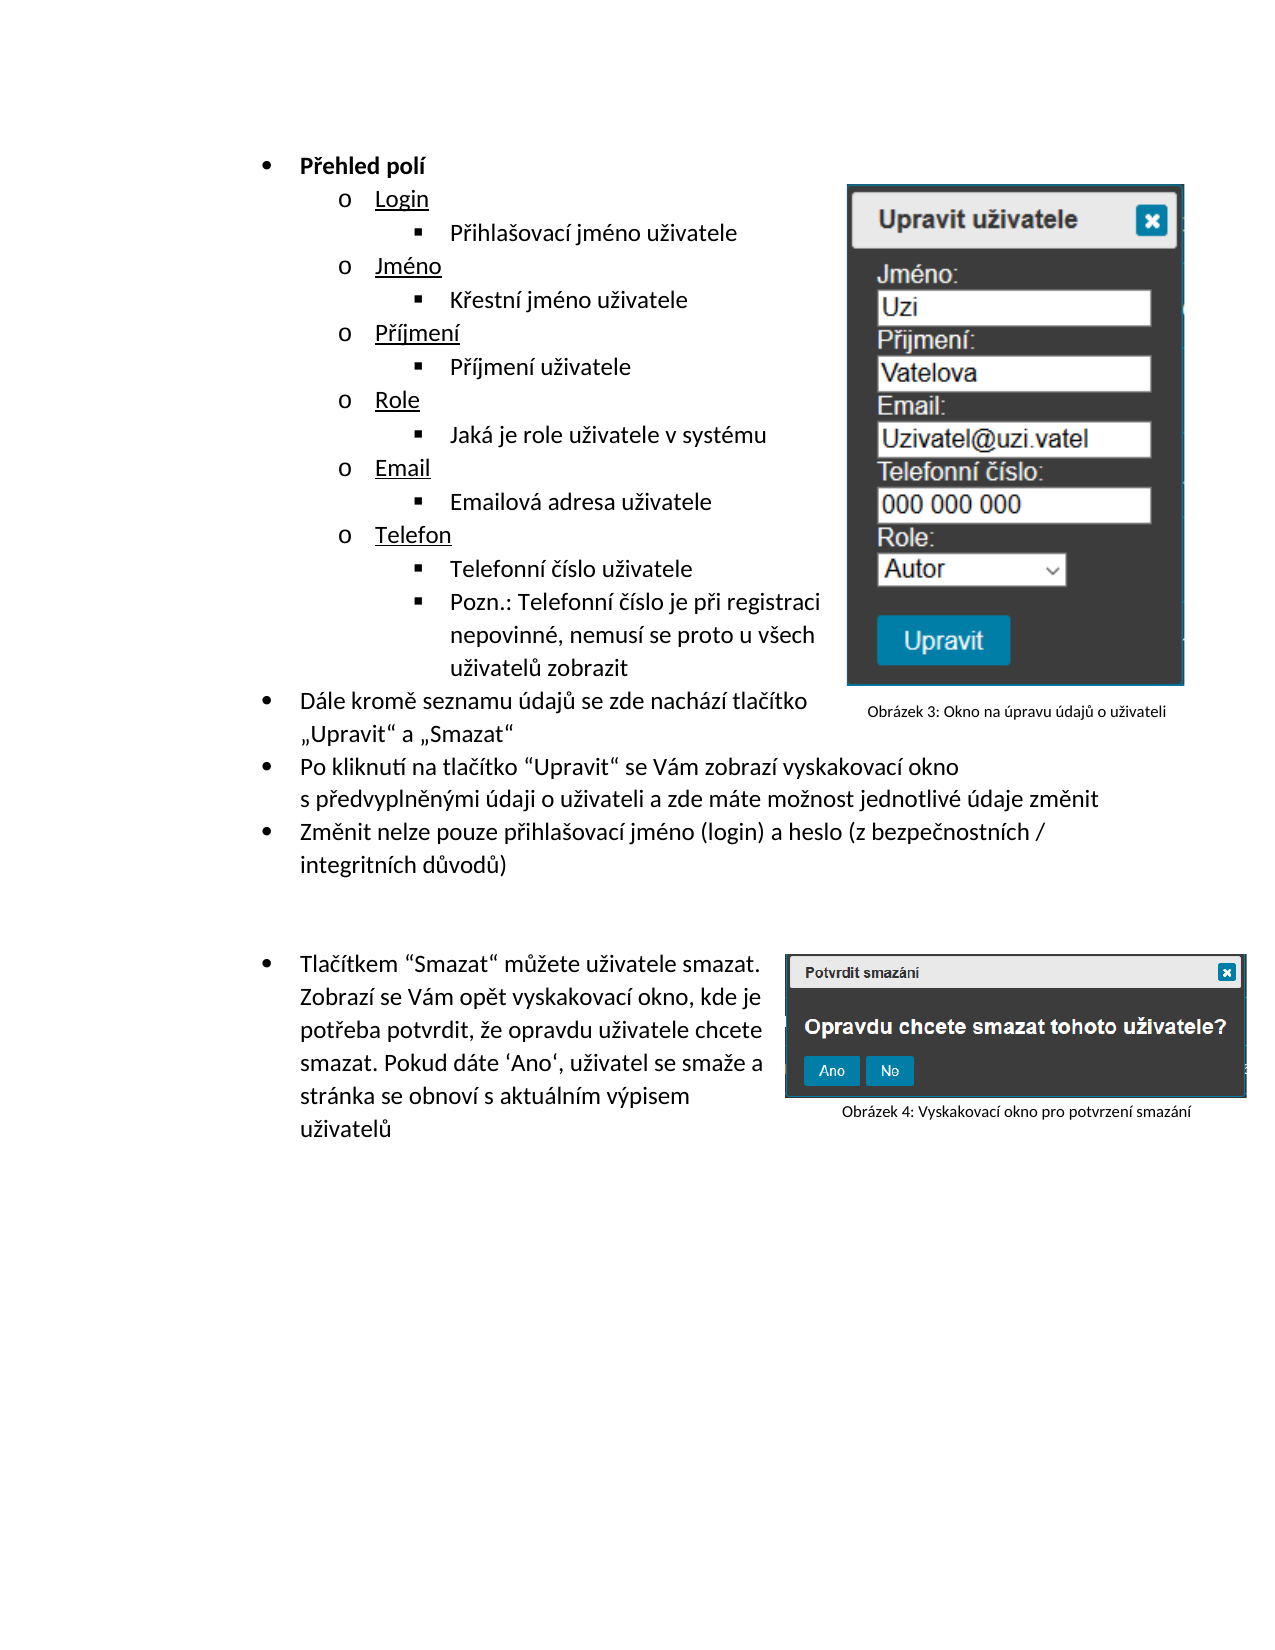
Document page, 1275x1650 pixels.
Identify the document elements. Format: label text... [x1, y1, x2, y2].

list Telefonní číslo uživatele [412, 553, 846, 584]
list Jaká je role uživatele v systému [412, 419, 846, 449]
list Křestní jméno uživatele [412, 284, 846, 315]
list Přihlašovací jméno uživatele [412, 217, 846, 248]
list Příjmení [337, 317, 846, 349]
list Emailová adresa uživatele [412, 486, 846, 516]
list Login [337, 183, 1125, 215]
list Dále kromě seznamu údajů se zde nachází tlačítko „Upravit“ a „Smazat“ [262, 685, 1125, 748]
list Změnit nelze pouze přihlašovací jméno (login) a heslo (z bezpečnostních / integritních důvodů) [262, 816, 1125, 880]
list Po kliknutí na tlačítko “Upravit“ se Vám zobrazí vyskakovací okno s předvyplněnými údaji o uživateli a zde máte možnost jednotlivé údaje změnit [262, 751, 1125, 814]
picture [846, 184, 1185, 684]
list Email [337, 452, 846, 483]
list Pozn.: Telefonní číslo je při registraci nepovinné, nemusí se proto u všech uživatelů zobrazit [412, 586, 846, 682]
list Jméno [337, 250, 846, 282]
list Telefon [337, 519, 846, 551]
list Tlačítkem “Smazat“ můžete uživatele smazat. Zobrazí se Vám opět vyskakovací okno, kde je potřeba potvrdit, že opravdu uživatele chcete smazat. Pokud dáte ‘Ano‘, uživatel se smaže a stránka se obnoví s aktuálním výpisem uživatelů [262, 948, 1125, 1144]
picture [788, 954, 1243, 1095]
list Přehled polí [262, 150, 1125, 181]
list Příjmení uživatele [412, 352, 846, 382]
list Role [337, 384, 846, 416]
